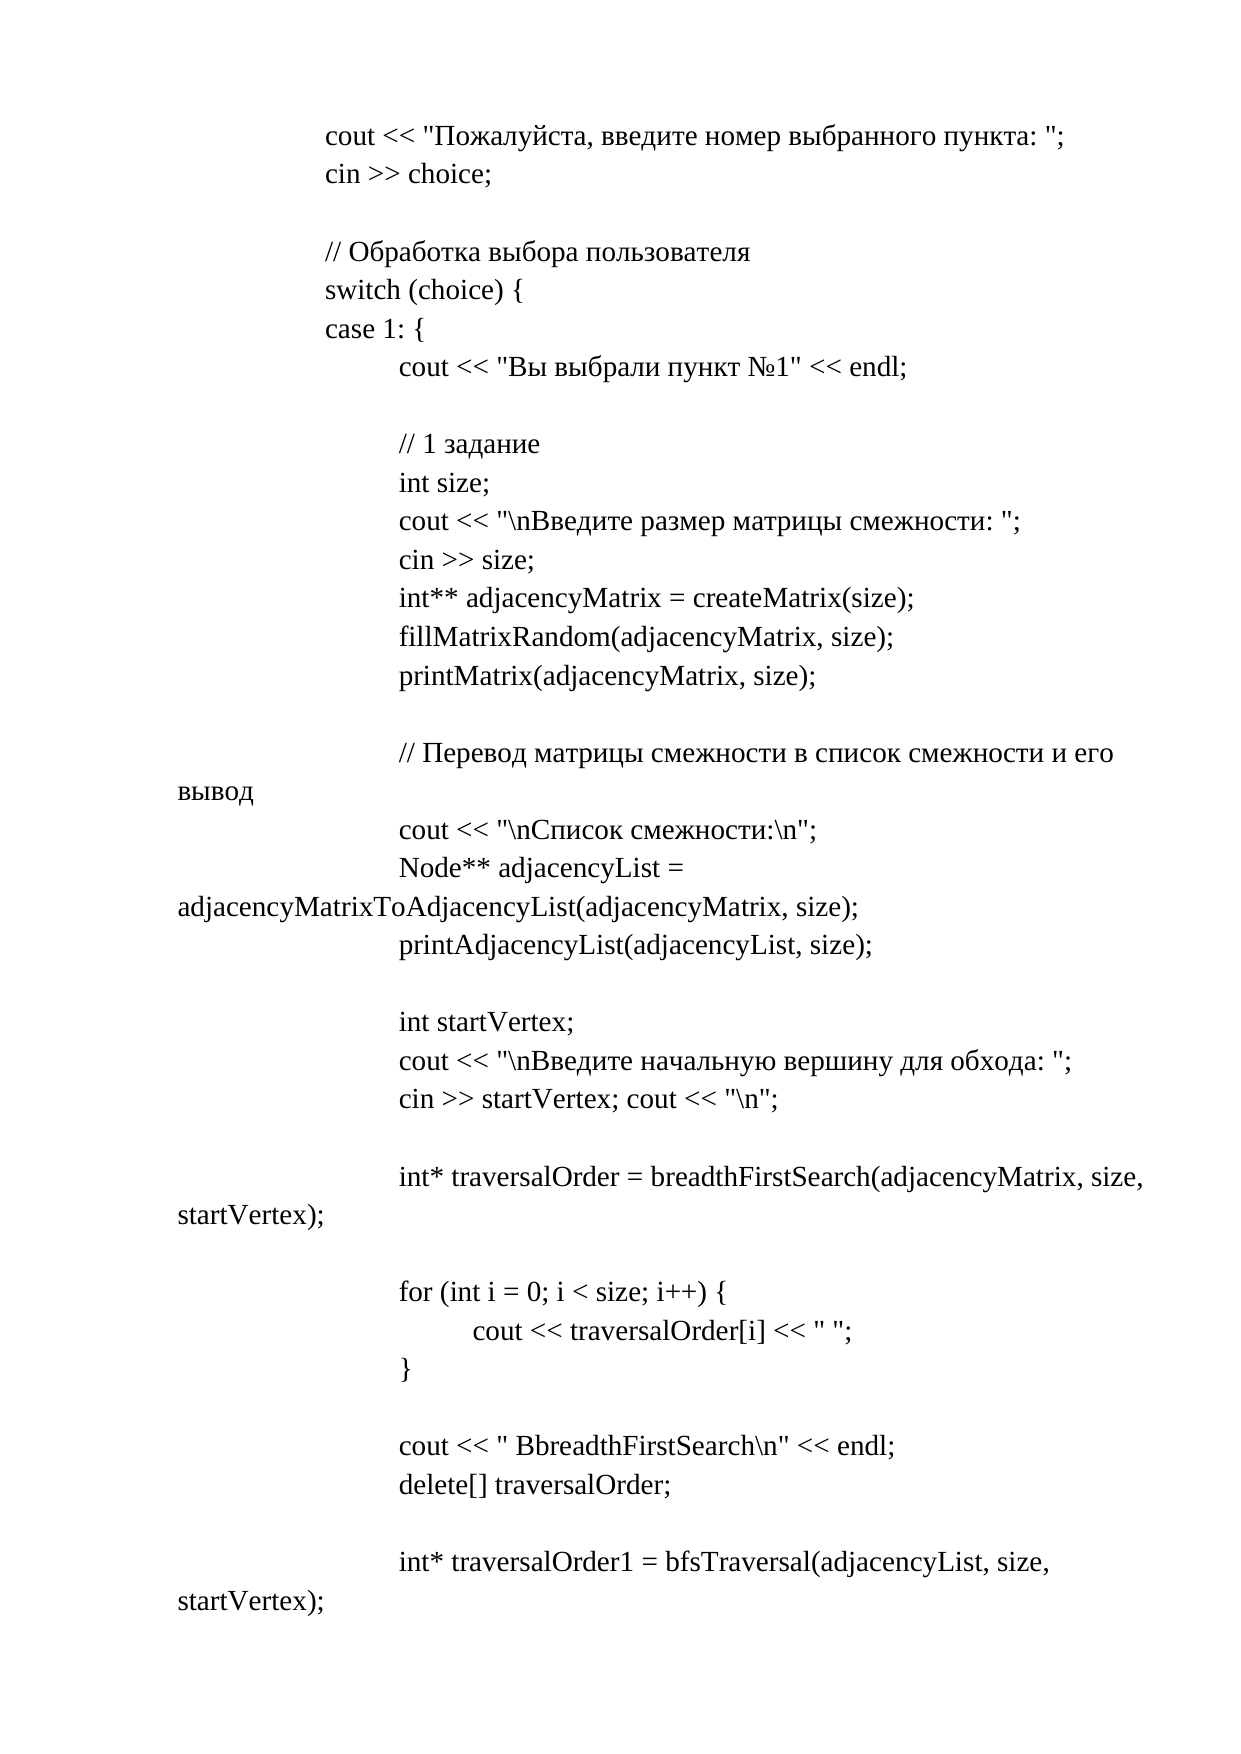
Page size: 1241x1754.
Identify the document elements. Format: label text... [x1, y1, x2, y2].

text cin >> choice; [177, 157, 1152, 190]
text delete[] traversalOrder; [177, 1467, 1152, 1501]
text // 1 задание [177, 426, 1152, 460]
text printAdjacencyList(adjacencyList, size); [177, 927, 1152, 961]
text fillMatrixRandom(adjacencyMatrix, size); [177, 619, 1152, 653]
text cout << "\nВведите размер матрицы смежности: "; [177, 503, 1152, 537]
text cout << "\nВведите начальную вершину для обхода: "; [177, 1043, 1152, 1077]
text int* traversalOrder = breadthFirstSearch(adjacencyMatrix, size, startVertex); [177, 1159, 1152, 1231]
text cout << " ВbreadthFirstSearch\n" << endl; [177, 1428, 1152, 1462]
text cin >> size; [177, 542, 1152, 576]
text int* traversalOrder1 = bfsTraversal(adjacencyList, size, startVertex); [177, 1544, 1152, 1616]
text // Обработка выбора пользователя [177, 234, 1152, 267]
text cout << "Вы выбрали пункт №1" << endl; [177, 349, 1152, 383]
text int size; [177, 465, 1152, 498]
text cout << "\nСписок смежности:\n"; [177, 812, 1152, 845]
text case 1: { [177, 311, 1152, 344]
text switch (choice) { [177, 272, 1152, 306]
text int startVertex; [177, 1004, 1152, 1038]
text // Перевод матрицы смежности в список смежности и его вывод [177, 735, 1152, 807]
text cin >> startVertex; cout << "\n"; [177, 1082, 1152, 1115]
text for (int i = 0; i < size; i++) { [177, 1274, 1152, 1308]
text } [177, 1351, 1152, 1385]
text Node** adjacencyList = adjacencyMatrixToAdjacencyList(adjacencyMatrix, size); [177, 850, 1152, 922]
text printMatrix(adjacencyMatrix, size); [177, 658, 1152, 691]
text int** adjacencyMatrix = createMatrix(size); [177, 581, 1152, 614]
text cout << traversalOrder[i] << " "; [177, 1313, 1152, 1346]
text cout << "Пожалуйста, введите номер выбранного пункта: "; [177, 118, 1152, 152]
